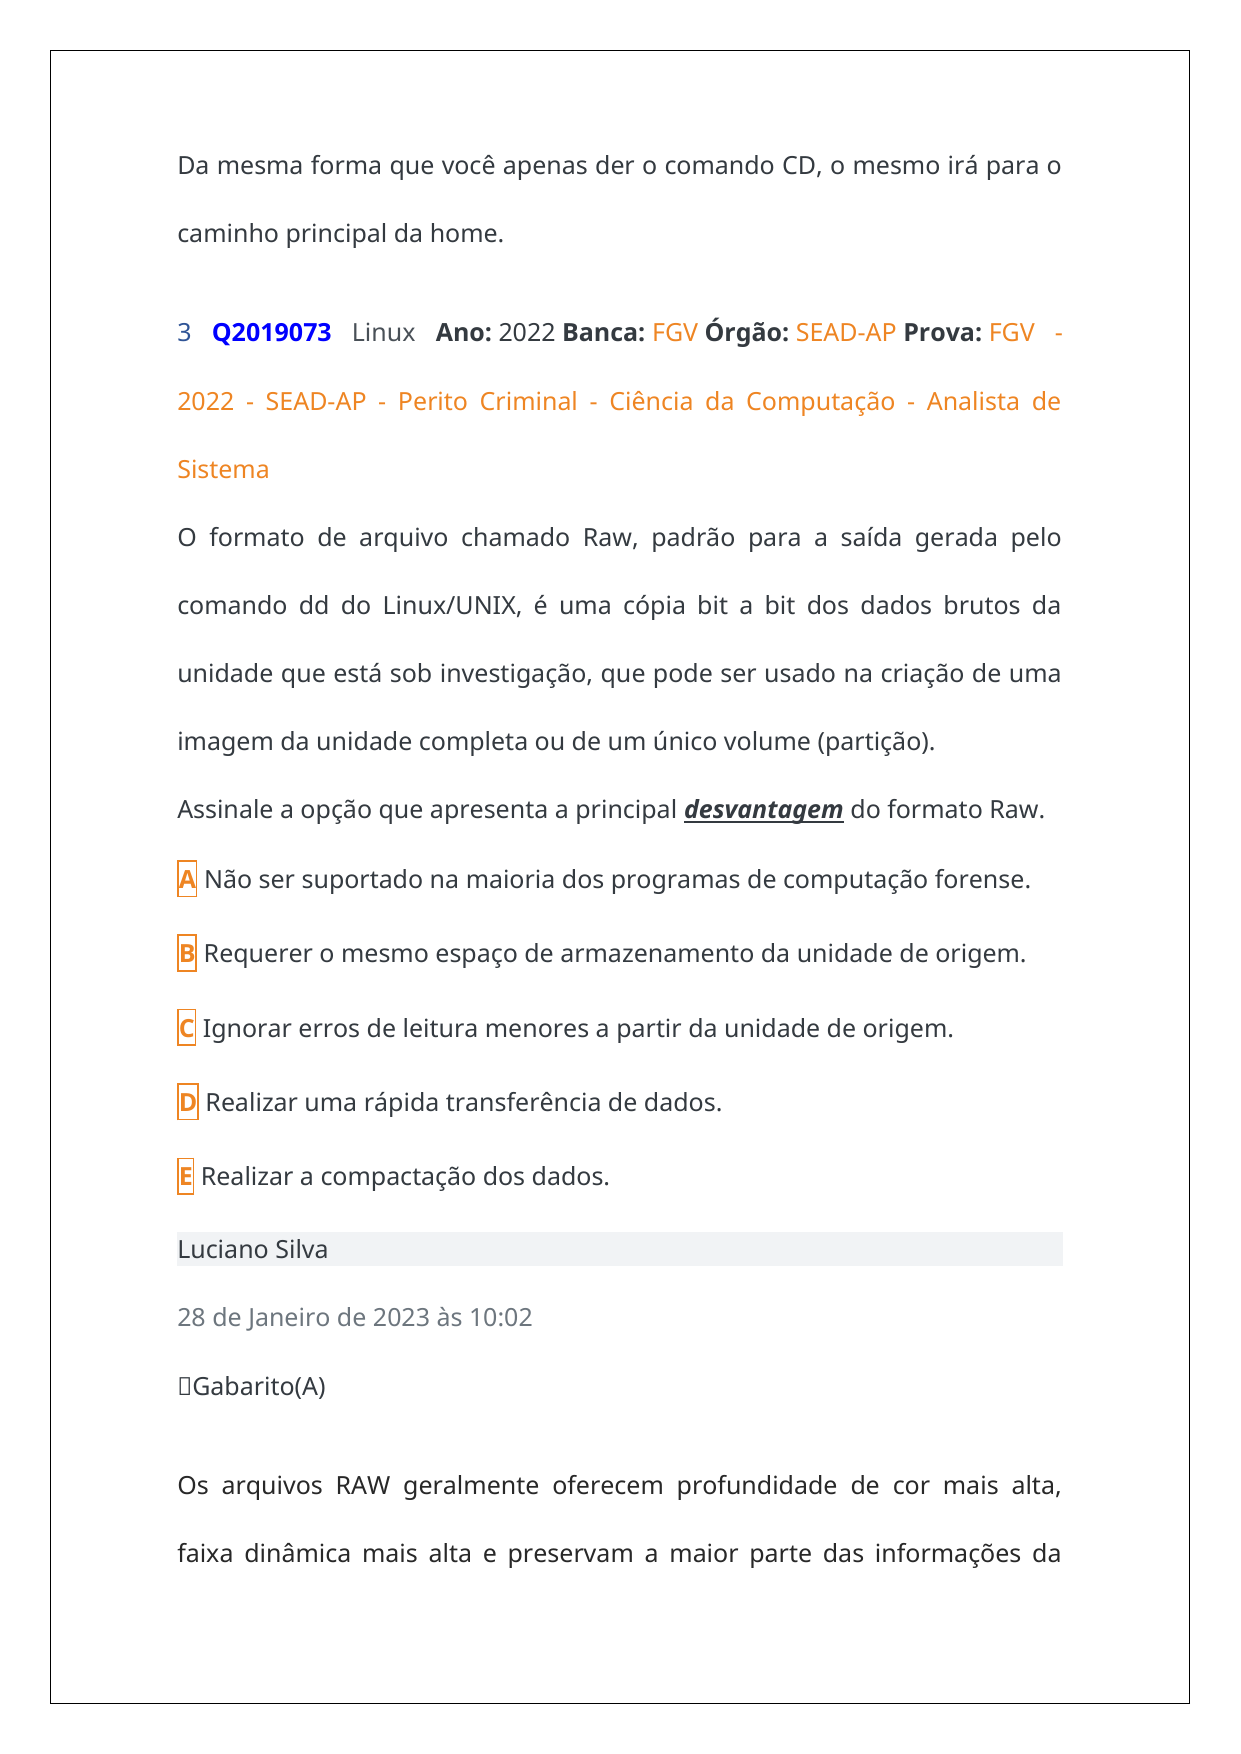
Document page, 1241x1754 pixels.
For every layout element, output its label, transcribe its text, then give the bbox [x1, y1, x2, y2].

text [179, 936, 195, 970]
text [177, 1467, 1063, 1570]
text ✅Gabarito(A) [177, 1368, 1063, 1402]
text Assinale a opção que apresenta a principal desvantagem do formato Raw. [177, 792, 1063, 826]
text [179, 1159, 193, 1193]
text Da mesma forma que você apenas der o comando CD, o mesmo irá para o caminho principal da home. [177, 147, 1063, 250]
text D Realizar uma rápida transferência de dados. [199, 1083, 1063, 1120]
text E Realizar a compactação dos dados. [194, 1157, 1063, 1195]
subtitle 3 Q2019073 Linux Ano: 2022 Banca: FGV Órgão: SEAD-AP Prova: FGV - 2022 - SEAD-AP - Perito Criminal - Ciência da Computação - Analista de Sistema [177, 315, 1063, 485]
text 28 de Janeiro de 2023 às 10:02 [177, 1300, 1063, 1334]
text B Requerer o mesmo espaço de armazenamento da unidade de origem. [197, 934, 1063, 972]
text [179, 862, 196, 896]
text A Não ser suportado na maioria dos programas de computação forense. [197, 860, 1063, 897]
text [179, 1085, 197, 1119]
text Luciano Silva [177, 1232, 1063, 1266]
text C Ignorar erros de leitura menores a partir da unidade de origem. [196, 1009, 1063, 1046]
text O formato de arquivo chamado Raw, padrão para a saída gerada pelo comando dd do Linux/UNIX, é uma cópia bit a bit dos dados brutos da unidade que está sob investigação, que pode ser usado na criação de uma imagem da unidade completa ou de um único volume (partição). [177, 519, 1063, 758]
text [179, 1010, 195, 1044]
